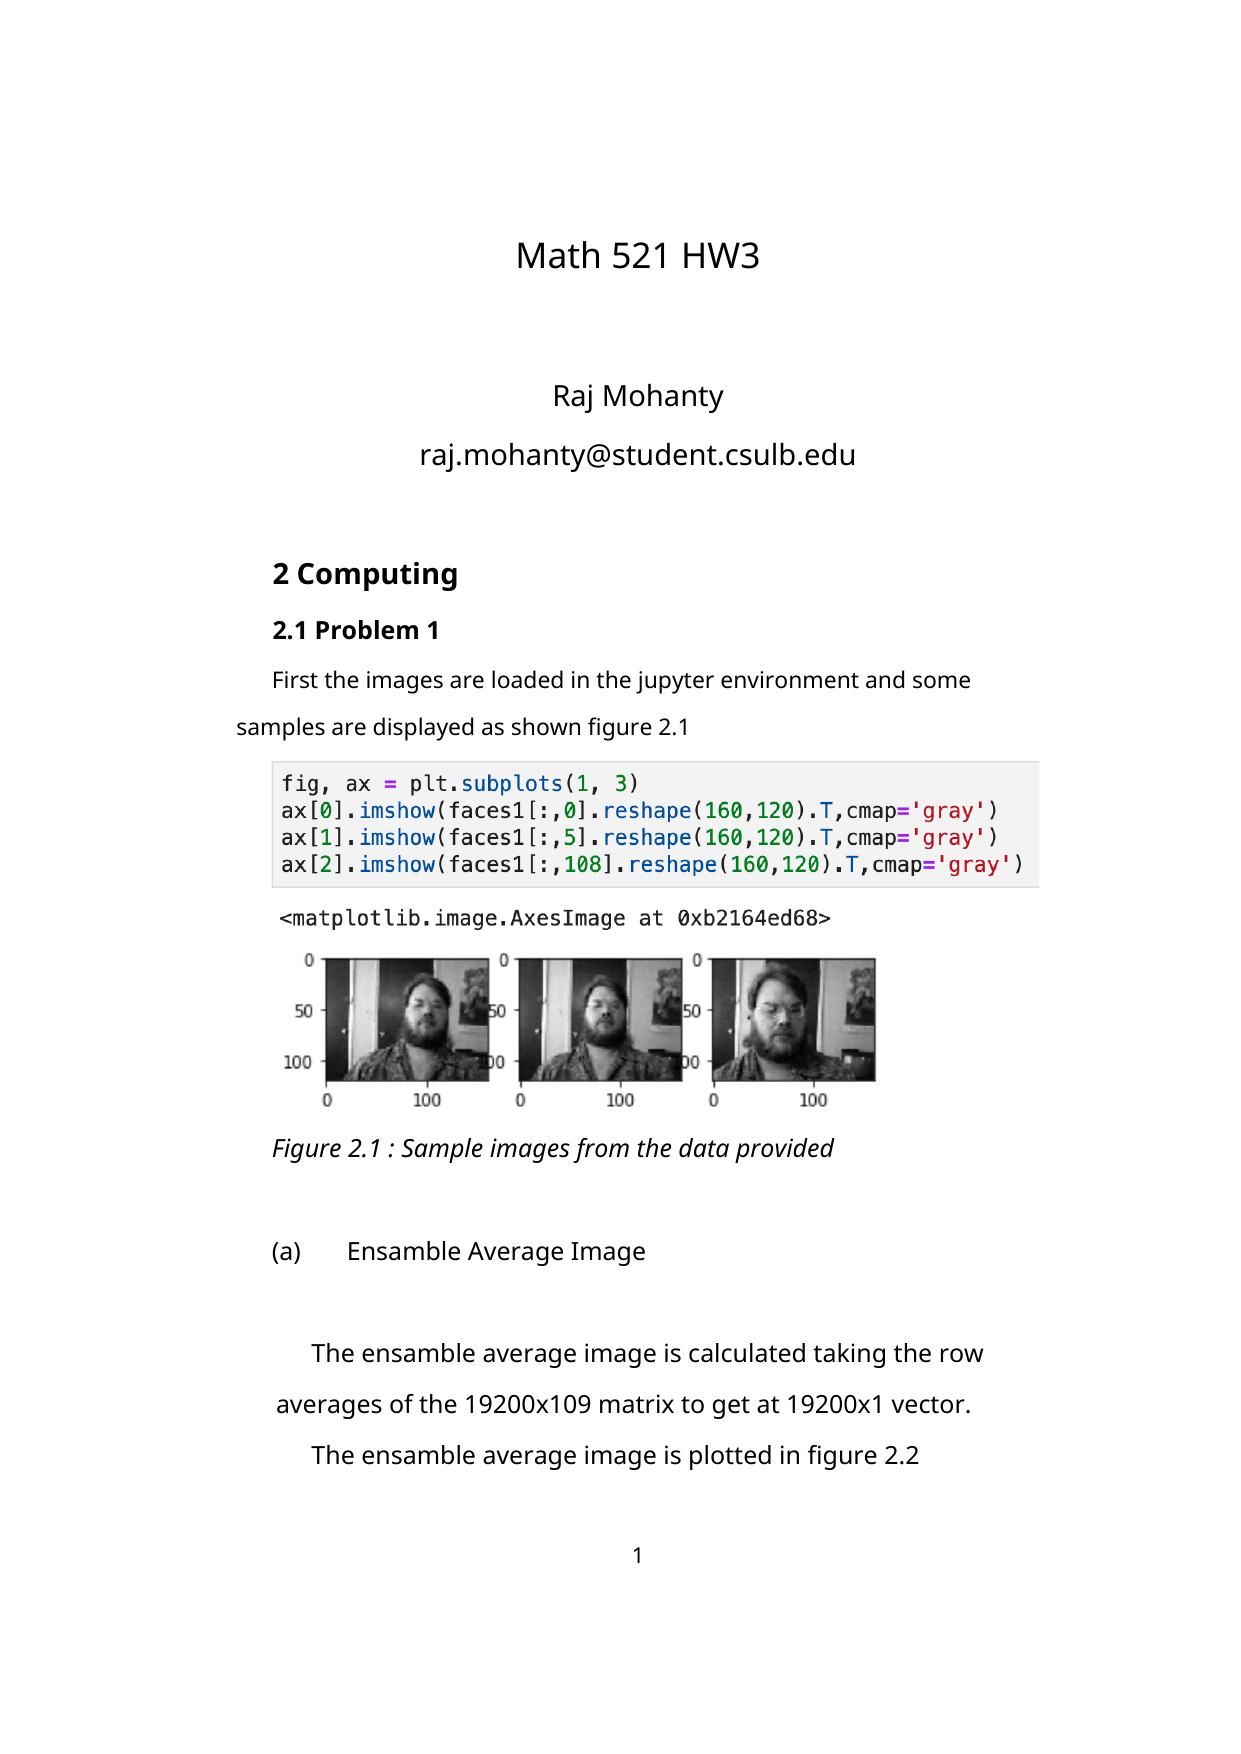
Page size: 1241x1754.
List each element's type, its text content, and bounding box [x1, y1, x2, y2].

text First the images are loaded in the jupyter environment and some samples are displayed as shown figure 2.1 [236, 664, 1004, 742]
text The ensamble average image is calculated taking the row averages of the 19200x109 matrix to get at 19200x1 vector. [276, 1335, 1004, 1420]
text 2 Computing [236, 553, 1004, 593]
text 2.1 Problem 1 [236, 613, 1004, 647]
text Raj Mohanty [236, 375, 1004, 414]
text The ensamble average image is plotted in figure 2.2 [236, 1437, 1004, 1471]
text Figure 2.1 : Sample images from the data provided [236, 1131, 1004, 1165]
text raj.mohanty@student.csulb.edu [236, 434, 1004, 474]
text Math 521 HW3 [236, 230, 1004, 278]
list Ensamble Average Image [272, 1233, 1004, 1267]
picture [271, 757, 1040, 1117]
